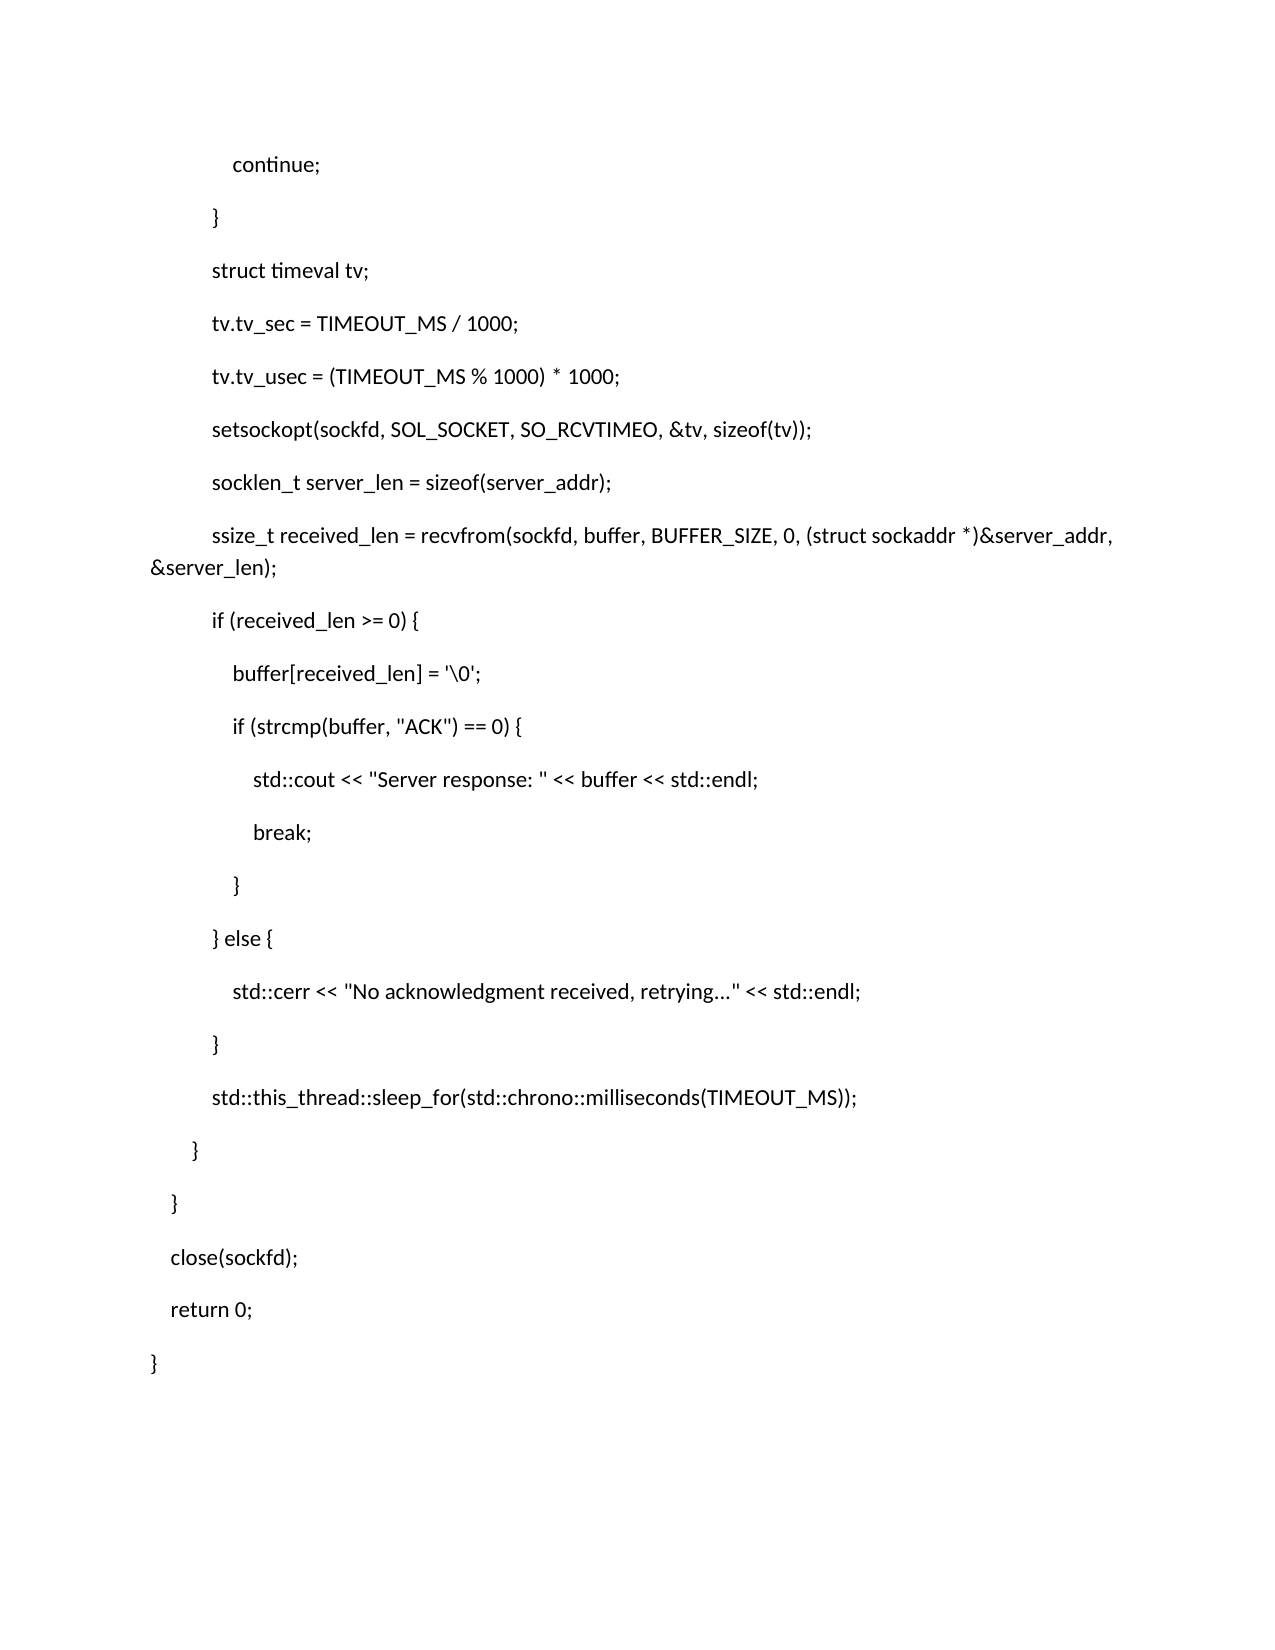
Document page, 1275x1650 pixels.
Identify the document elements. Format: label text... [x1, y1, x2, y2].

text } [150, 1349, 1125, 1377]
text return 0; [150, 1296, 1125, 1324]
text socklen_t server_len = sizeof(server_addr); [150, 468, 1125, 496]
text std::this_thread::sleep_for(std::chrono::milliseconds(TIMEOUT_MS)); [150, 1083, 1125, 1112]
text tv.tv_usec = (TIMEOUT_MS % 1000) * 1000; [150, 362, 1125, 390]
text break; [150, 818, 1125, 846]
text } [150, 1031, 1125, 1058]
text } [150, 1137, 1125, 1164]
text ssize_t received_len = recvfrom(sockfd, buffer, BUFFER_SIZE, 0, (struct sockaddr *)&server_addr, &server_len); [150, 521, 1125, 581]
text } else { [150, 924, 1125, 952]
text close(sockfd); [150, 1243, 1125, 1271]
text } [150, 871, 1125, 899]
text continue; [150, 150, 1125, 178]
text std::cerr << "No acknowledgment received, retrying..." << std::endl; [150, 977, 1125, 1006]
text setsockopt(sockfd, SOL_SOCKET, SO_RCVTIMEO, &tv, sizeof(tv)); [150, 415, 1125, 443]
text std::cout << "Server response: " << buffer << std::endl; [150, 765, 1125, 793]
text } [150, 1189, 1125, 1218]
text tv.tv_sec = TIMEOUT_MS / 1000; [150, 309, 1125, 337]
text buffer[received_len] = '\0'; [150, 659, 1125, 687]
text struct timeval tv; [150, 256, 1125, 284]
text if (strcmp(buffer, "ACK") == 0) { [150, 712, 1125, 740]
text } [150, 203, 1125, 231]
text if (received_len >= 0) { [150, 606, 1125, 634]
